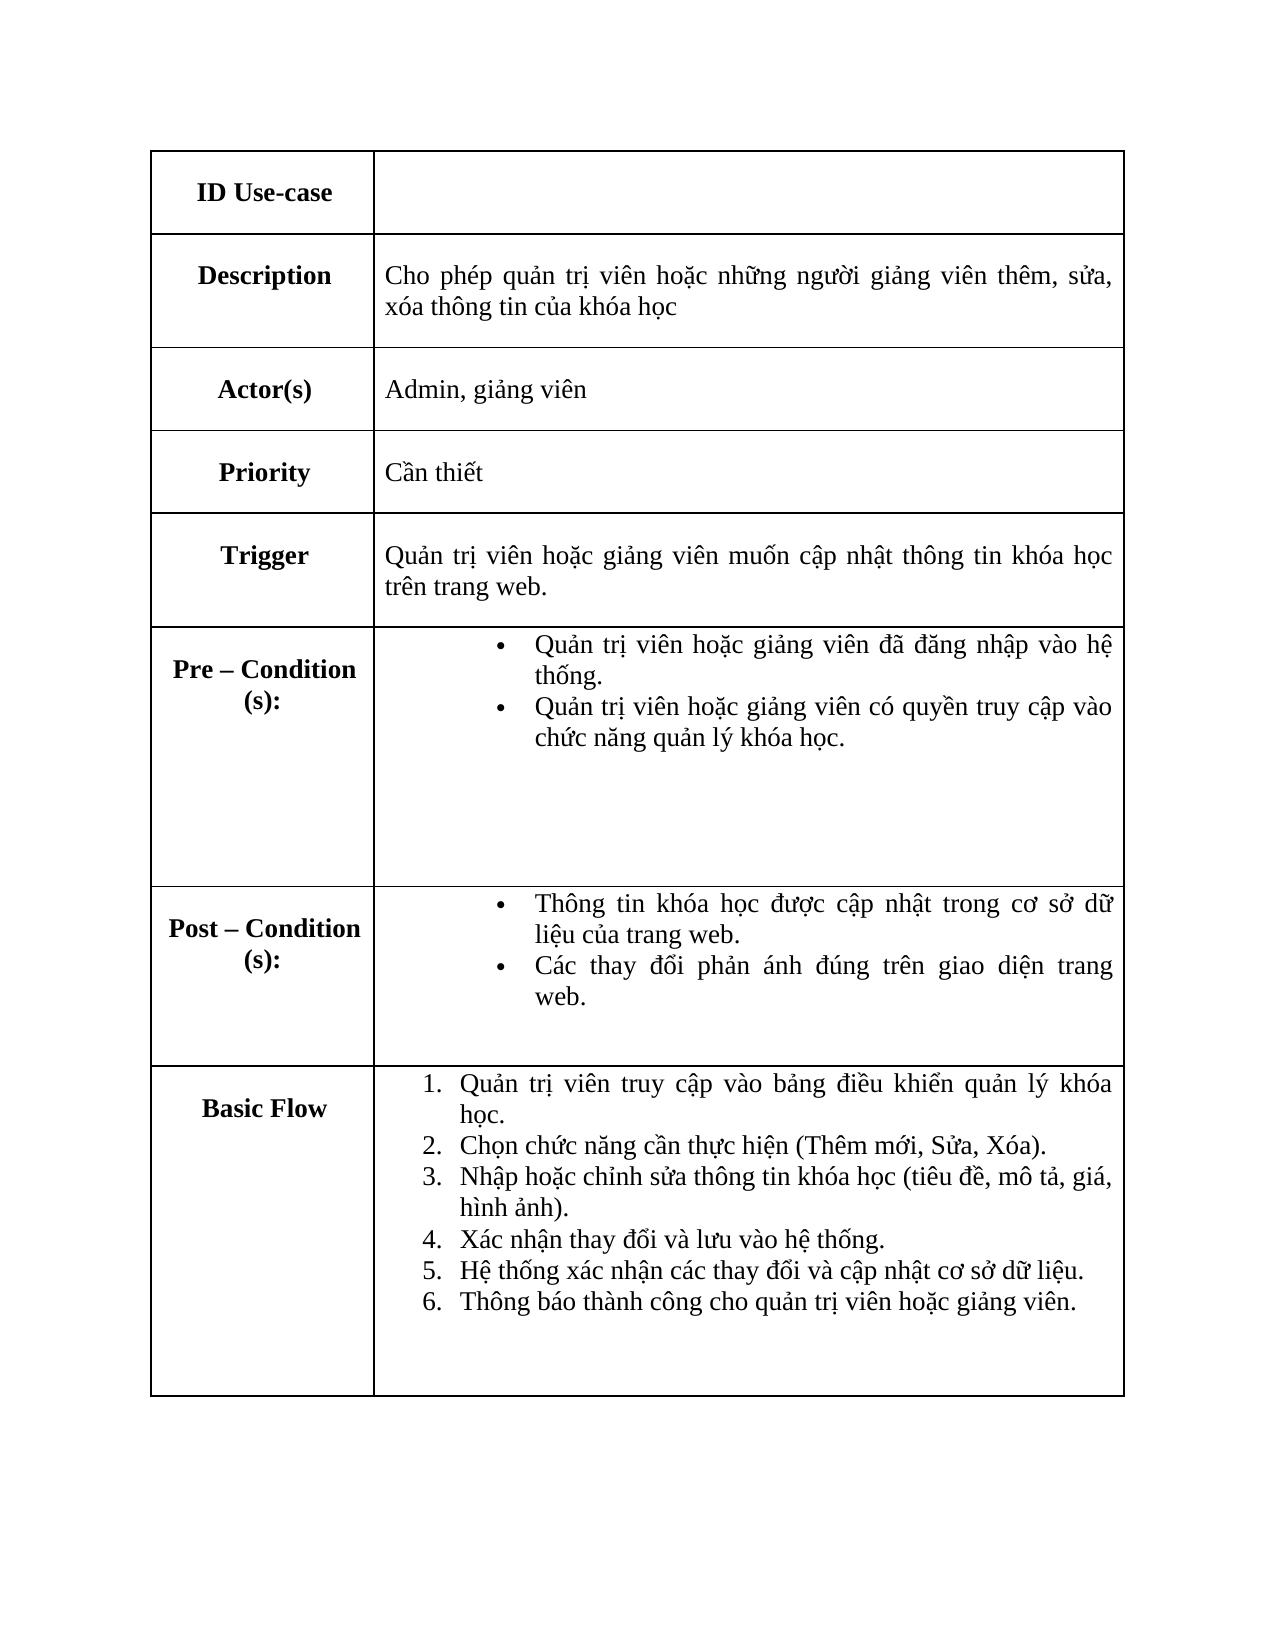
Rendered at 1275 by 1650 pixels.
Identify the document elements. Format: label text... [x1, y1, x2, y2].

table_cell ID Use-case [152, 152, 373, 233]
table_cell Quản trị viên hoặc giảng viên đã đăng nhập vào hệ thống. Quản trị viên hoặc giảng viên có quyền truy cập vào chức năng quản lý khóa học. [375, 628, 1123, 886]
table_cell Quản trị viên truy cập vào bảng điều khiển quản lý khóa học. Chọn chức năng cần thực hiện (Thêm mới, Sửa, Xóa). Nhập hoặc chỉnh sửa thông tin khóa học (tiêu đề, mô tả, giá, hình ảnh). Xác nhận thay đổi và lưu vào hệ thống. Hệ thống xác nhận các thay đổi và cập nhật cơ sở dữ liệu. Thông báo thành công cho quản trị viên hoặc giảng viên. [375, 1067, 1123, 1395]
table_cell Admin, giảng viên [375, 348, 1123, 429]
table_cell Quản trị viên hoặc giảng viên muốn cập nhật thông tin khóa học trên trang web. [375, 514, 1123, 626]
table_cell Basic Flow [152, 1067, 373, 1395]
table_cell Pre – Condition (s): [152, 628, 373, 886]
table_cell [375, 152, 1123, 233]
table_cell Actor(s) [152, 348, 373, 429]
table_cell Cần thiết [375, 431, 1123, 512]
table_cell Description [152, 235, 373, 347]
table_cell Post – Condition (s): [152, 887, 373, 1065]
table_cell Priority [152, 431, 373, 512]
table_cell Thông tin khóa học được cập nhật trong cơ sở dữ liệu của trang web. Các thay đổi phản ánh đúng trên giao diện trang web. [375, 887, 1123, 1065]
table_cell Trigger [152, 514, 373, 626]
table_cell Cho phép quản trị viên hoặc những người giảng viên thêm, sửa, xóa thông tin của khóa học [375, 235, 1123, 347]
